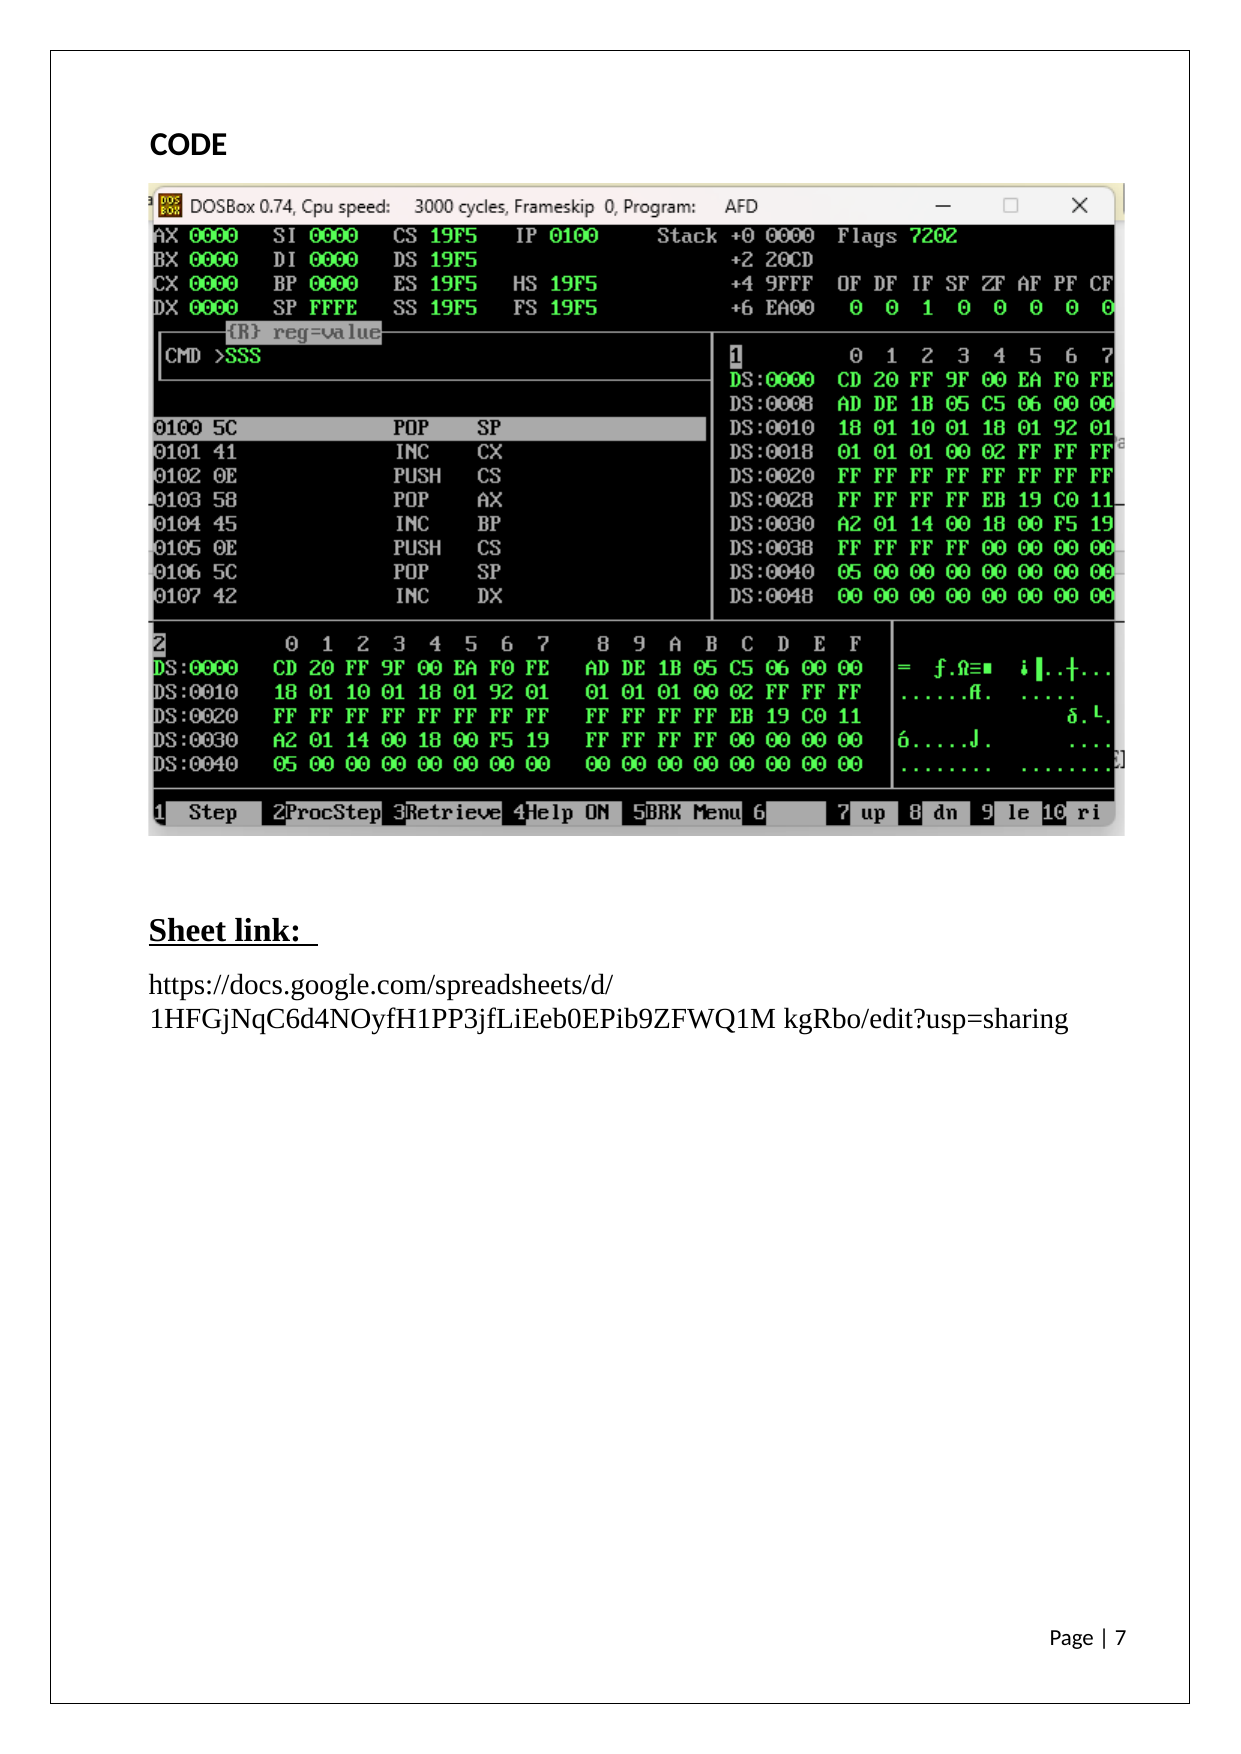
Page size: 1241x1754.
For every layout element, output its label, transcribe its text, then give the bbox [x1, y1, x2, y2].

text Sheet link: [148, 910, 1126, 949]
picture [148, 183, 1125, 836]
text https://docs.google.com/spreadsheets/d/1HFGjNqC6d4NOyfH1PP3jfLiEeb0EPib9ZFWQ1M kgRbo/edit?usp=sharing [148, 967, 1126, 1035]
text CODE [150, 123, 1126, 163]
